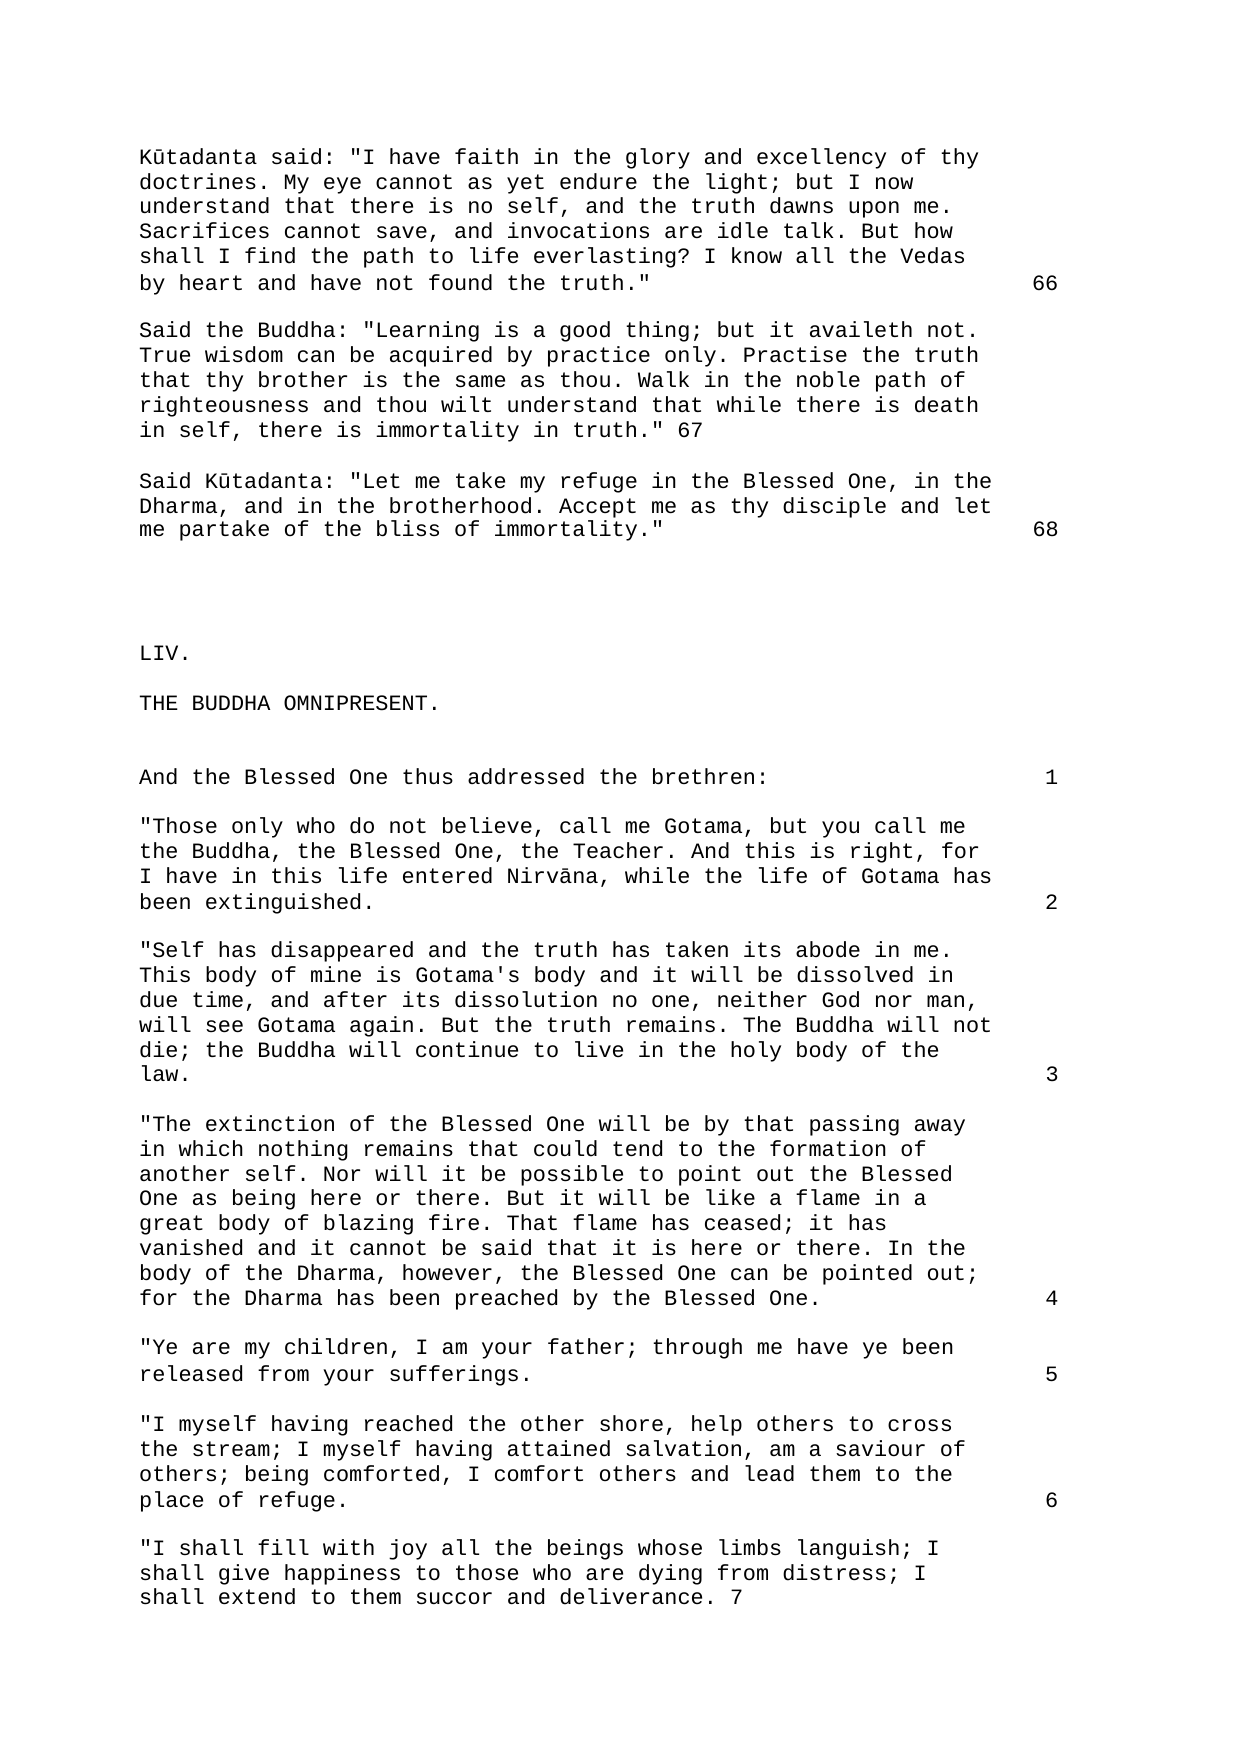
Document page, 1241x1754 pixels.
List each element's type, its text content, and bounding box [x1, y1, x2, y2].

text "I myself having reached the other shore, help others to cross the stream; I myself having attained salvation, am a saviour of others; being comforted, I comfort others and lead them to the [139, 1413, 968, 1487]
text "Ye are my children, I am your father; through me have ye been released from your sufferings. 5 [139, 1336, 1058, 1388]
text "The extinction of the Blessed One will be by that passing away in which nothing remains that could tend to the formation of another self. Nor will it be possible to point out the Blessed One as being here or there. But it will be like a flame in a great body of blazing fire. That flame has ceased; it has vanished and it cannot be said that it is here or there. In the body of the Dharma, however, the Blessed One can be pointed out; [139, 1113, 981, 1287]
text And the Blessed One thus addressed the brethren: 1 [139, 766, 1069, 791]
text Sacrifices cannot save, and invocations are idle talk. But how shall I find the path to life everlasting? I know all the Vedas [139, 221, 981, 270]
text Said Kūtadanta: "Let me take my refuge in the Blessed One, in the [139, 468, 1069, 493]
text "I shall fill with joy all the beings whose limbs languish; I shall give happiness to those who are dying from distress; I shall extend to them succor and deliverance. 7 [139, 1537, 941, 1611]
text law. 3 [139, 1064, 1069, 1088]
text Said the Buddha: "Learning is a good thing; but it availeth not. True wisdom can be acquired by practice only. Practise the truth that thy brother is the same as thou. Walk in the noble path of righteousness and thou wilt understand that while there is death in self, there is immortality in truth." 67 [139, 320, 981, 444]
text Dharma, and in the brotherhood. Accept me as thy disciple and let [139, 493, 1069, 518]
text "Self has disappeared and the truth has taken its abode in me. This body of mine is Gotama's body and it will be dissolved in due time, and after its dissolution no one, neither God nor man, will see Gotama again. But the truth remains. The Buddha will not die; the Buddha will continue to live in the holy body of the [139, 939, 993, 1063]
text by heart and have not found the truth." 66 [139, 270, 1069, 295]
text LIV. [139, 642, 1069, 667]
text "Those only who do not believe, call me Gotama, but you call me the Buddha, the Blessed One, the Teacher. And this is right, for I have in this life entered Nirvāna, while the life of Gotama has [139, 816, 993, 890]
text me partake of the bliss of immortality." 68 [139, 518, 1069, 543]
text THE BUDDHA OMNIPRESENT. [139, 692, 1069, 717]
text for the Dharma has been preached by the Blessed One. 4 [139, 1287, 1069, 1312]
text been extinguished. 2 [139, 890, 1069, 915]
text place of refuge. 6 [139, 1487, 1069, 1512]
text Kūtadanta said: "I have faith in the glory and excellency of thy doctrines. My eye cannot as yet endure the light; but I now understand that there is no self, and the truth dawns upon me. [139, 146, 981, 220]
